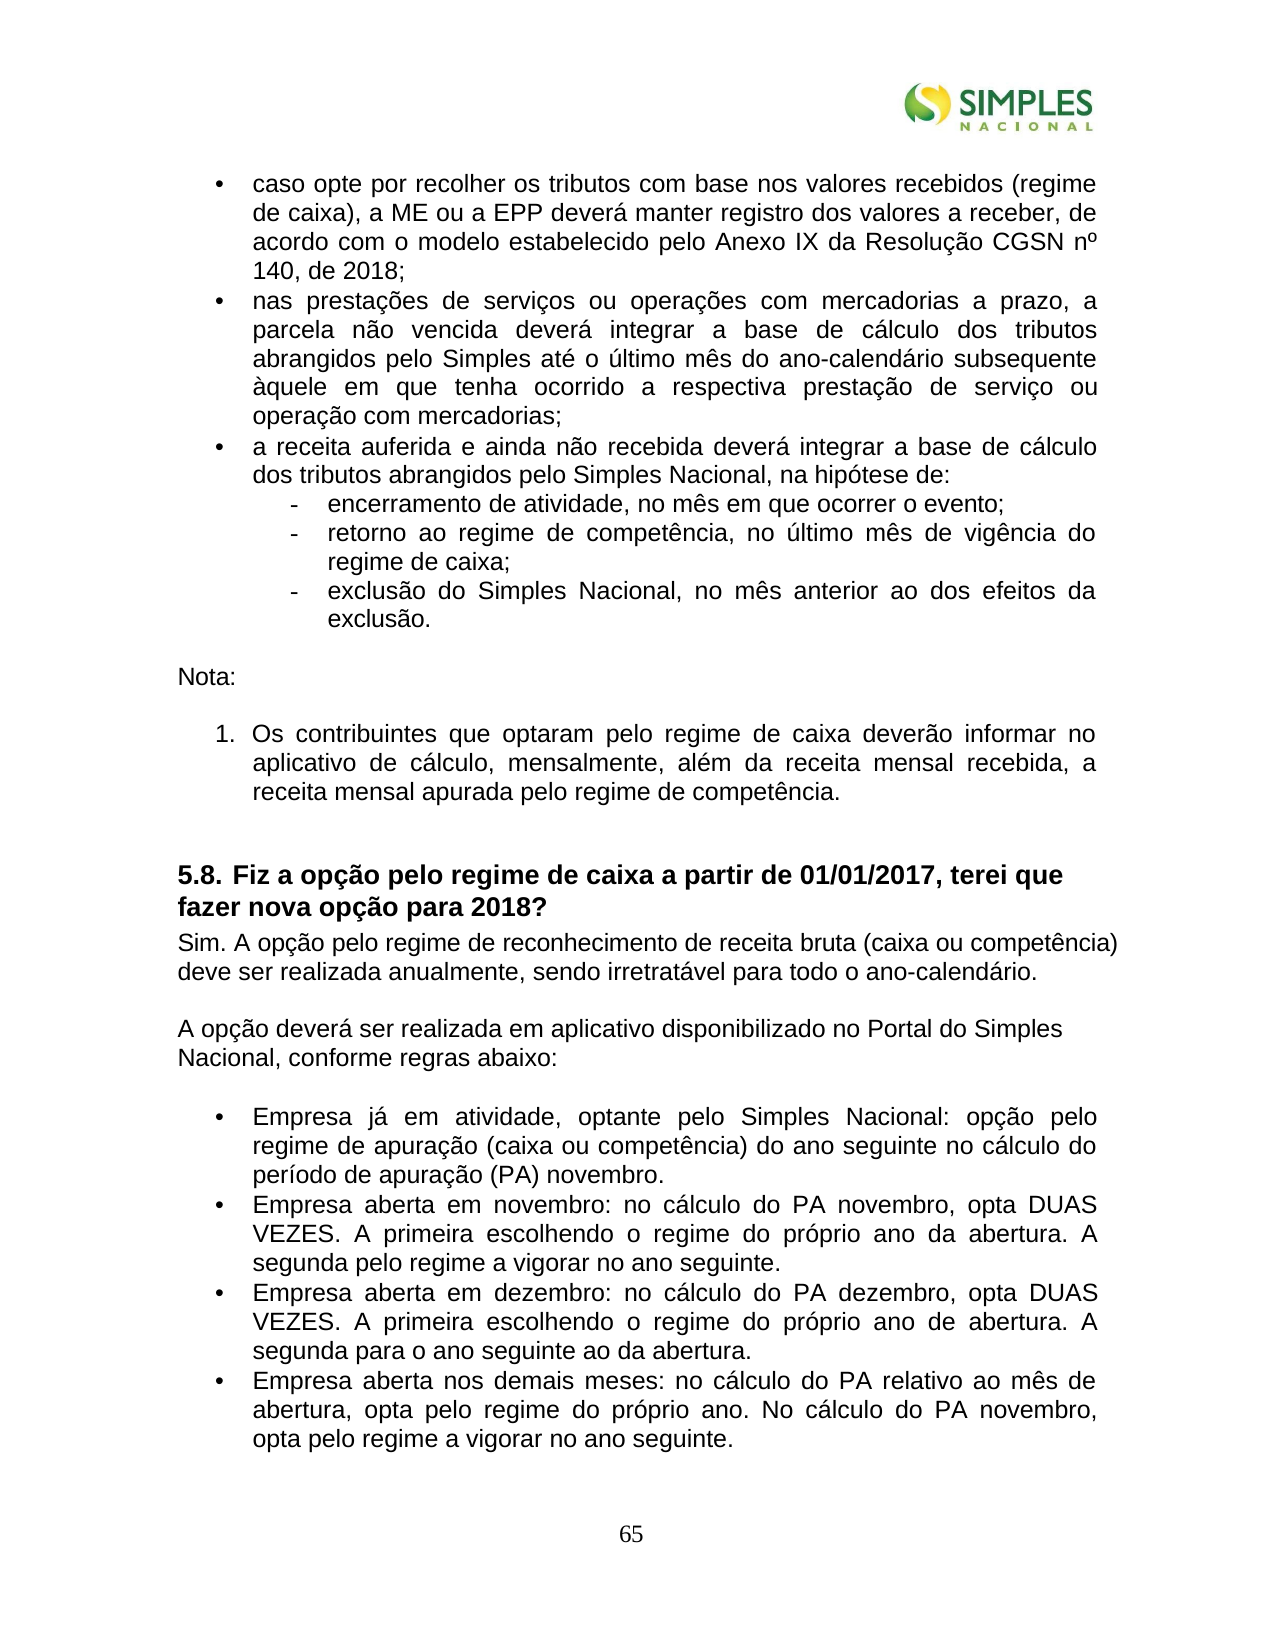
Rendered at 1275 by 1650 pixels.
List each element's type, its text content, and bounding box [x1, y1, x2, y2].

list nas prestações de serviços ou operações com mercadorias a prazo, a parcela não vencida deverá integrar a base de cálculo dos tributos abrangidos pelo Simples até o último mês do ano-calendário subsequente àquele em que tenha ocorrido a respectiva prestação de serviço ou operação com mercadorias; [215, 286, 1098, 430]
list Empresa já em atividade, optante pelo Simples Nacional: opção pelo regime de apuração (caixa ou competência) do ano seguinte no cálculo do período de apuração (PA) novembro. [215, 1102, 1097, 1188]
text A opção deverá ser realizada em aplicativo disponibilizado no Portal do Simples Nacional, conforme regras abaixo: [177, 1014, 1125, 1072]
list Empresa aberta nos demais meses: no cálculo do PA relativo ao mês de abertura, opta pelo regime do próprio ano. No cálculo do PA novembro, opta pelo regime a vigorar no ano seguinte. [215, 1366, 1098, 1452]
text Sim. A opção pelo regime de reconhecimento de receita bruta (caixa ou competência) deve ser realizada anualmente, sendo irretratável para todo o ano-calendário. [177, 928, 1125, 986]
list Empresa aberta em novembro: no cálculo do PA novembro, opta DUAS VEZES. A primeira escolhendo o regime do próprio ano da abertura. A segunda pelo regime a vigorar no ano seguinte. [215, 1190, 1099, 1277]
list a receita auferida e ainda não recebida deverá integrar a base de cálculo dos tributos abrangidos pelo Simples Nacional, na hipótese de: [215, 432, 1097, 489]
list retorno ao regime de competência, no último mês de vigência do regime de caixa; [290, 518, 1097, 576]
picture [897, 82, 1098, 139]
text 1. Os contribuintes que optaram pelo regime de caixa deverão informar no aplicativo de cálculo, mensalmente, além da receita mensal recebida, a receita mensal apurada pelo regime de competência. [215, 719, 1097, 805]
text Nota: [177, 662, 1125, 691]
list exclusão do Simples Nacional, no mês anterior ao dos efeitos da exclusão. [290, 576, 1097, 633]
subtitle Fiz a opção pelo regime de caixa a partir de 01/01/2017, terei que fazer nova opção para 2018? [177, 859, 1098, 922]
list caso opte por recolher os tributos com base nos valores recebidos (regime de caixa), a ME ou a EPP deverá manter registro dos valores a receber, de acordo com o modelo estabelecido pelo Anexo IX da Resolução CGSN nº 140, de 2018; [215, 169, 1098, 284]
list encerramento de atividade, no mês em que ocorrer o evento; [290, 489, 1125, 518]
list Empresa aberta em dezembro: no cálculo do PA dezembro, opta DUAS VEZES. A primeira escolhendo o regime do próprio ano de abertura. A segunda para o ano seguinte ao da abertura. [215, 1278, 1099, 1364]
